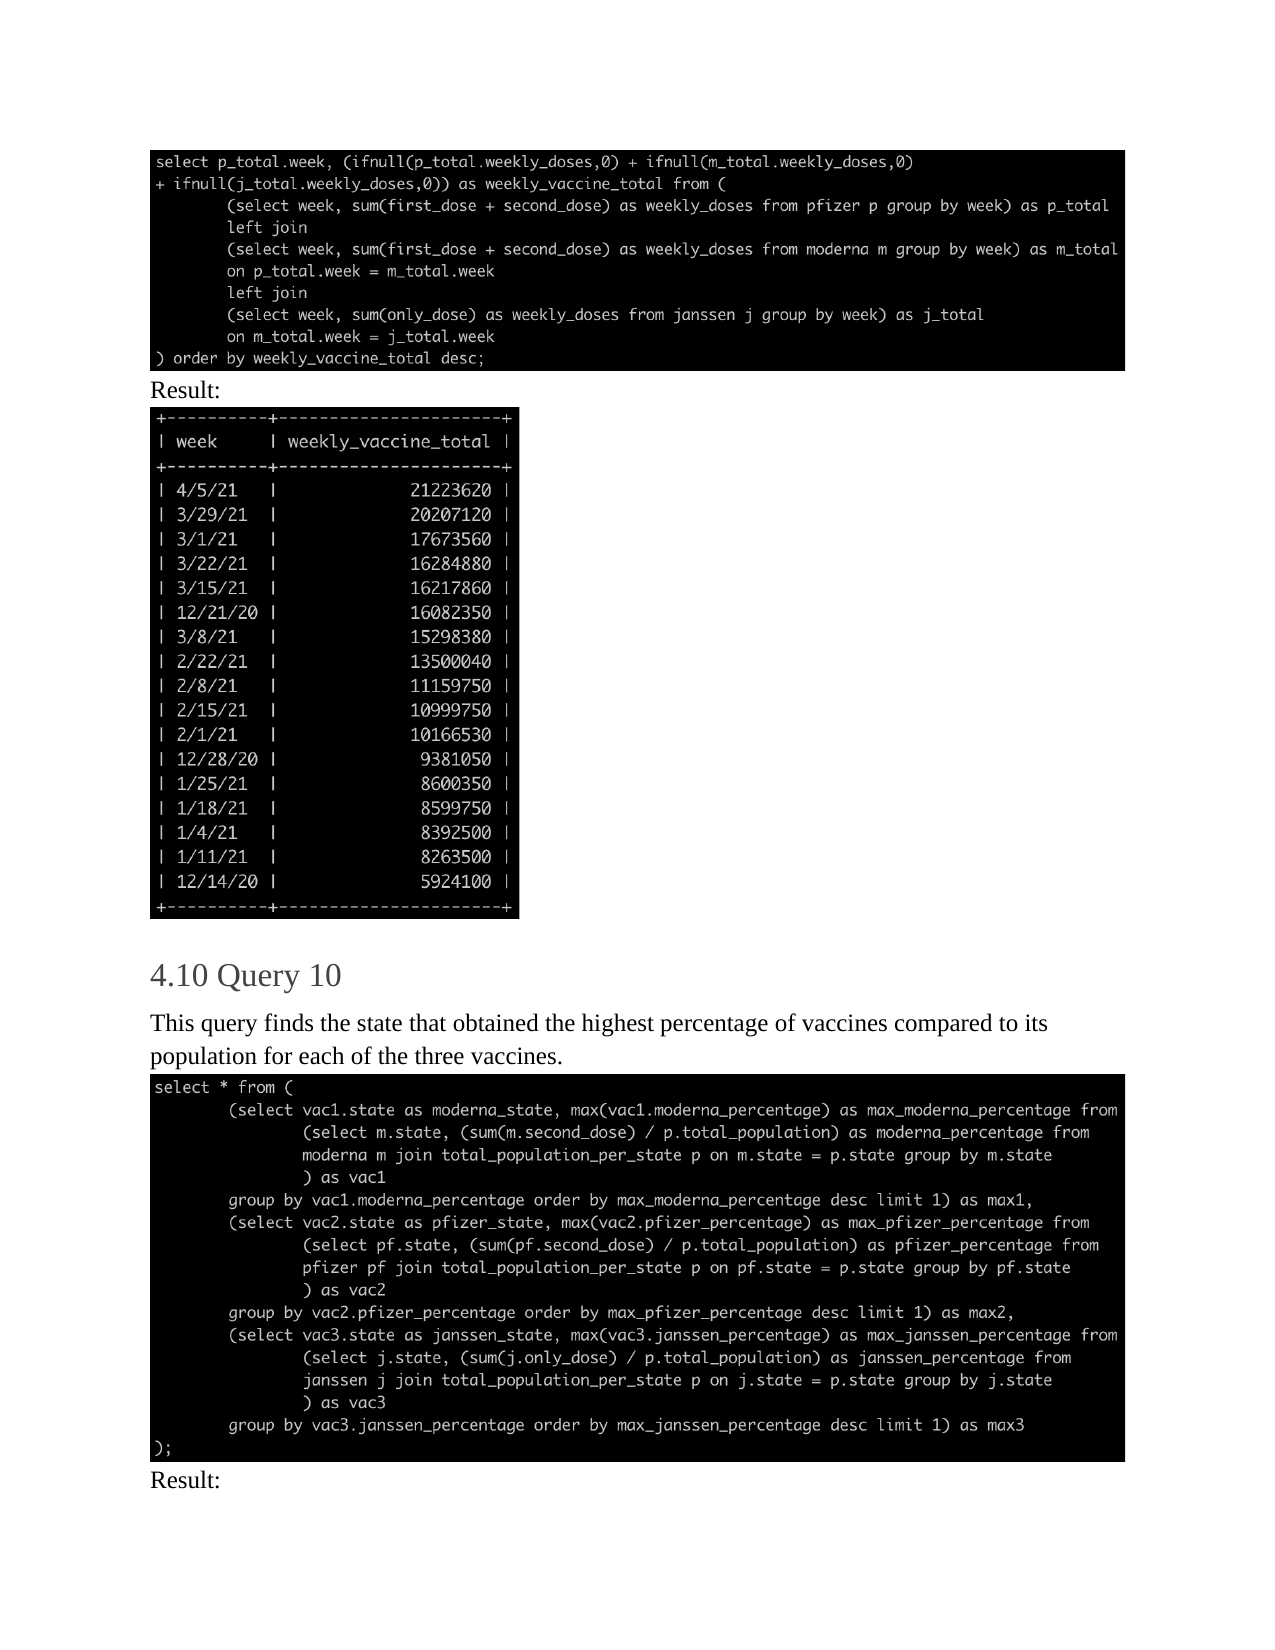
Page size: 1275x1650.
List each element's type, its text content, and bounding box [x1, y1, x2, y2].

picture [150, 407, 520, 919]
text This query finds the state that obtained the highest percentage of vaccines compared to its population for each of the three vaccines. [150, 1008, 1125, 1070]
picture [150, 150, 1125, 371]
text Result: [150, 375, 1125, 403]
text Result: [150, 1466, 1125, 1494]
subtitle 4.10 Query 10 [150, 956, 1125, 994]
picture [150, 1074, 1125, 1462]
